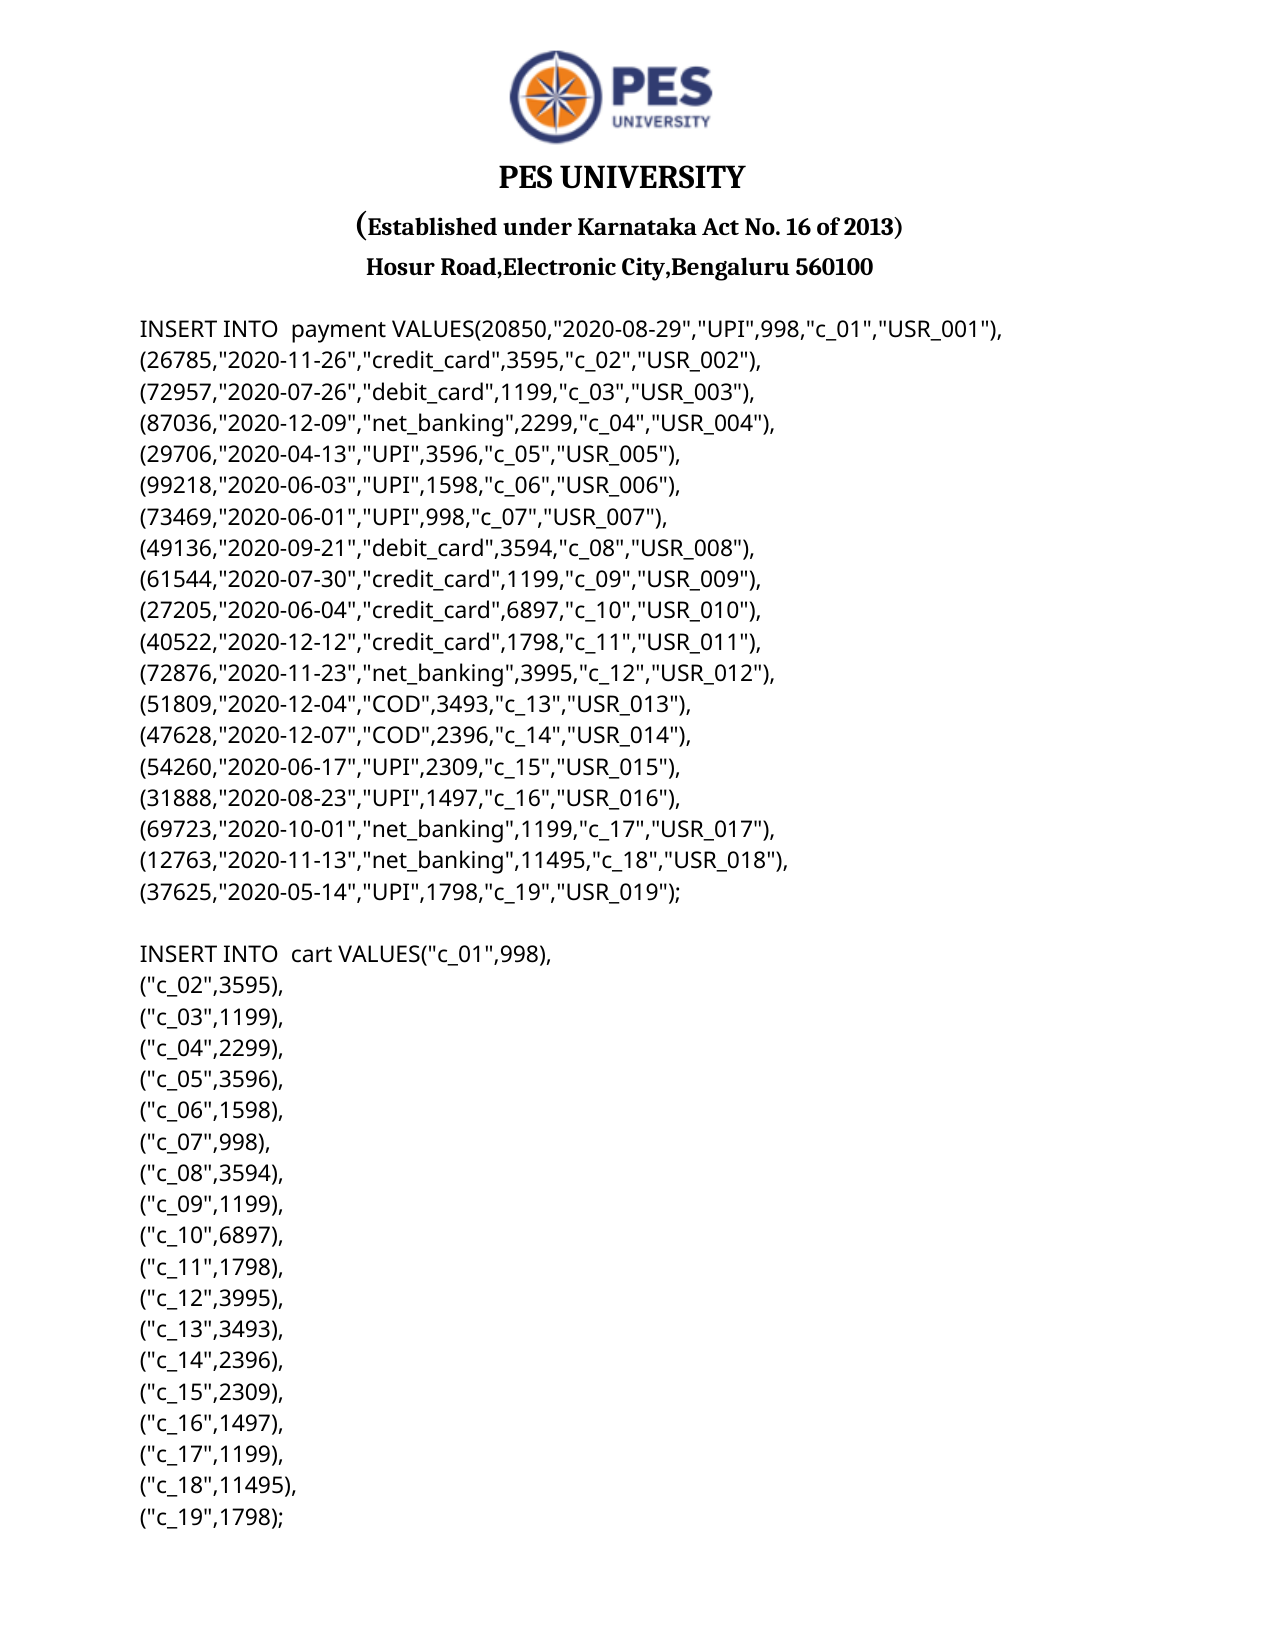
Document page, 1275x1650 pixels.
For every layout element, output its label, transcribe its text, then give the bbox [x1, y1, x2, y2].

text ("c_08",3594), [139, 1157, 1125, 1188]
text ("c_11",1798), [139, 1251, 1125, 1282]
text ("c_12",3995), [139, 1282, 1125, 1313]
text ("c_05",3596), [139, 1063, 1125, 1094]
picture [482, 32, 749, 151]
text (31888,"2020-08-23","UPI",1497,"c_16","USR_016"), [139, 782, 1125, 813]
text (72876,"2020-11-23","net_banking",3995,"c_12","USR_012"), [139, 657, 1125, 688]
text (99218,"2020-06-03","UPI",1598,"c_06","USR_006"), [139, 469, 1125, 501]
text ("c_19",1798); [139, 1501, 1125, 1532]
text (73469,"2020-06-01","UPI",998,"c_07","USR_007"), [139, 501, 1125, 532]
text ("c_09",1199), [139, 1188, 1125, 1219]
text (69723,"2020-10-01","net_banking",1199,"c_17","USR_017"), [139, 813, 1125, 844]
text (49136,"2020-09-21","debit_card",3594,"c_08","USR_008"), [139, 532, 1125, 563]
text (29706,"2020-04-13","UPI",3596,"c_05","USR_005"), [139, 438, 1125, 469]
text (40522,"2020-12-12","credit_card",1798,"c_11","USR_011"), [139, 626, 1125, 657]
text (12763,"2020-11-13","net_banking",11495,"c_18","USR_018"), [139, 844, 1125, 876]
text (72957,"2020-07-26","debit_card",1199,"c_03","USR_003"), [139, 376, 1125, 407]
text (27205,"2020-06-04","credit_card",6897,"c_10","USR_010"), [139, 594, 1125, 626]
text ("c_03",1199), [139, 1001, 1125, 1032]
text ("c_10",6897), [139, 1219, 1125, 1251]
text INSERT INTO cart VALUES("c_01",998), [139, 938, 1125, 969]
text (47628,"2020-12-07","COD",2396,"c_14","USR_014"), [139, 719, 1125, 751]
text ("c_06",1598), [139, 1094, 1125, 1126]
text (54260,"2020-06-17","UPI",2309,"c_15","USR_015"), [139, 751, 1125, 782]
text (51809,"2020-12-04","COD",3493,"c_13","USR_013"), [139, 688, 1125, 719]
text ("c_16",1497), [139, 1407, 1125, 1438]
text (26785,"2020-11-26","credit_card",3595,"c_02","USR_002"), [139, 344, 1125, 376]
text ("c_04",2299), [139, 1032, 1125, 1063]
text INSERT INTO payment VALUES(20850,"2020-08-29","UPI",998,"c_01","USR_001"), [139, 313, 1125, 344]
text ("c_15",2309), [139, 1376, 1125, 1407]
text ("c_14",2396), [139, 1344, 1125, 1376]
text ("c_02",3595), [139, 969, 1125, 1001]
text ("c_07",998), [139, 1126, 1125, 1157]
text ("c_18",11495), [139, 1469, 1125, 1501]
text ("c_13",3493), [139, 1313, 1125, 1344]
text (87036,"2020-12-09","net_banking",2299,"c_04","USR_004"), [139, 407, 1125, 438]
text ("c_17",1199), [139, 1438, 1125, 1469]
text (37625,"2020-05-14","UPI",1798,"c_19","USR_019"); [139, 876, 1125, 907]
text (61544,"2020-07-30","credit_card",1199,"c_09","USR_009"), [139, 563, 1125, 594]
